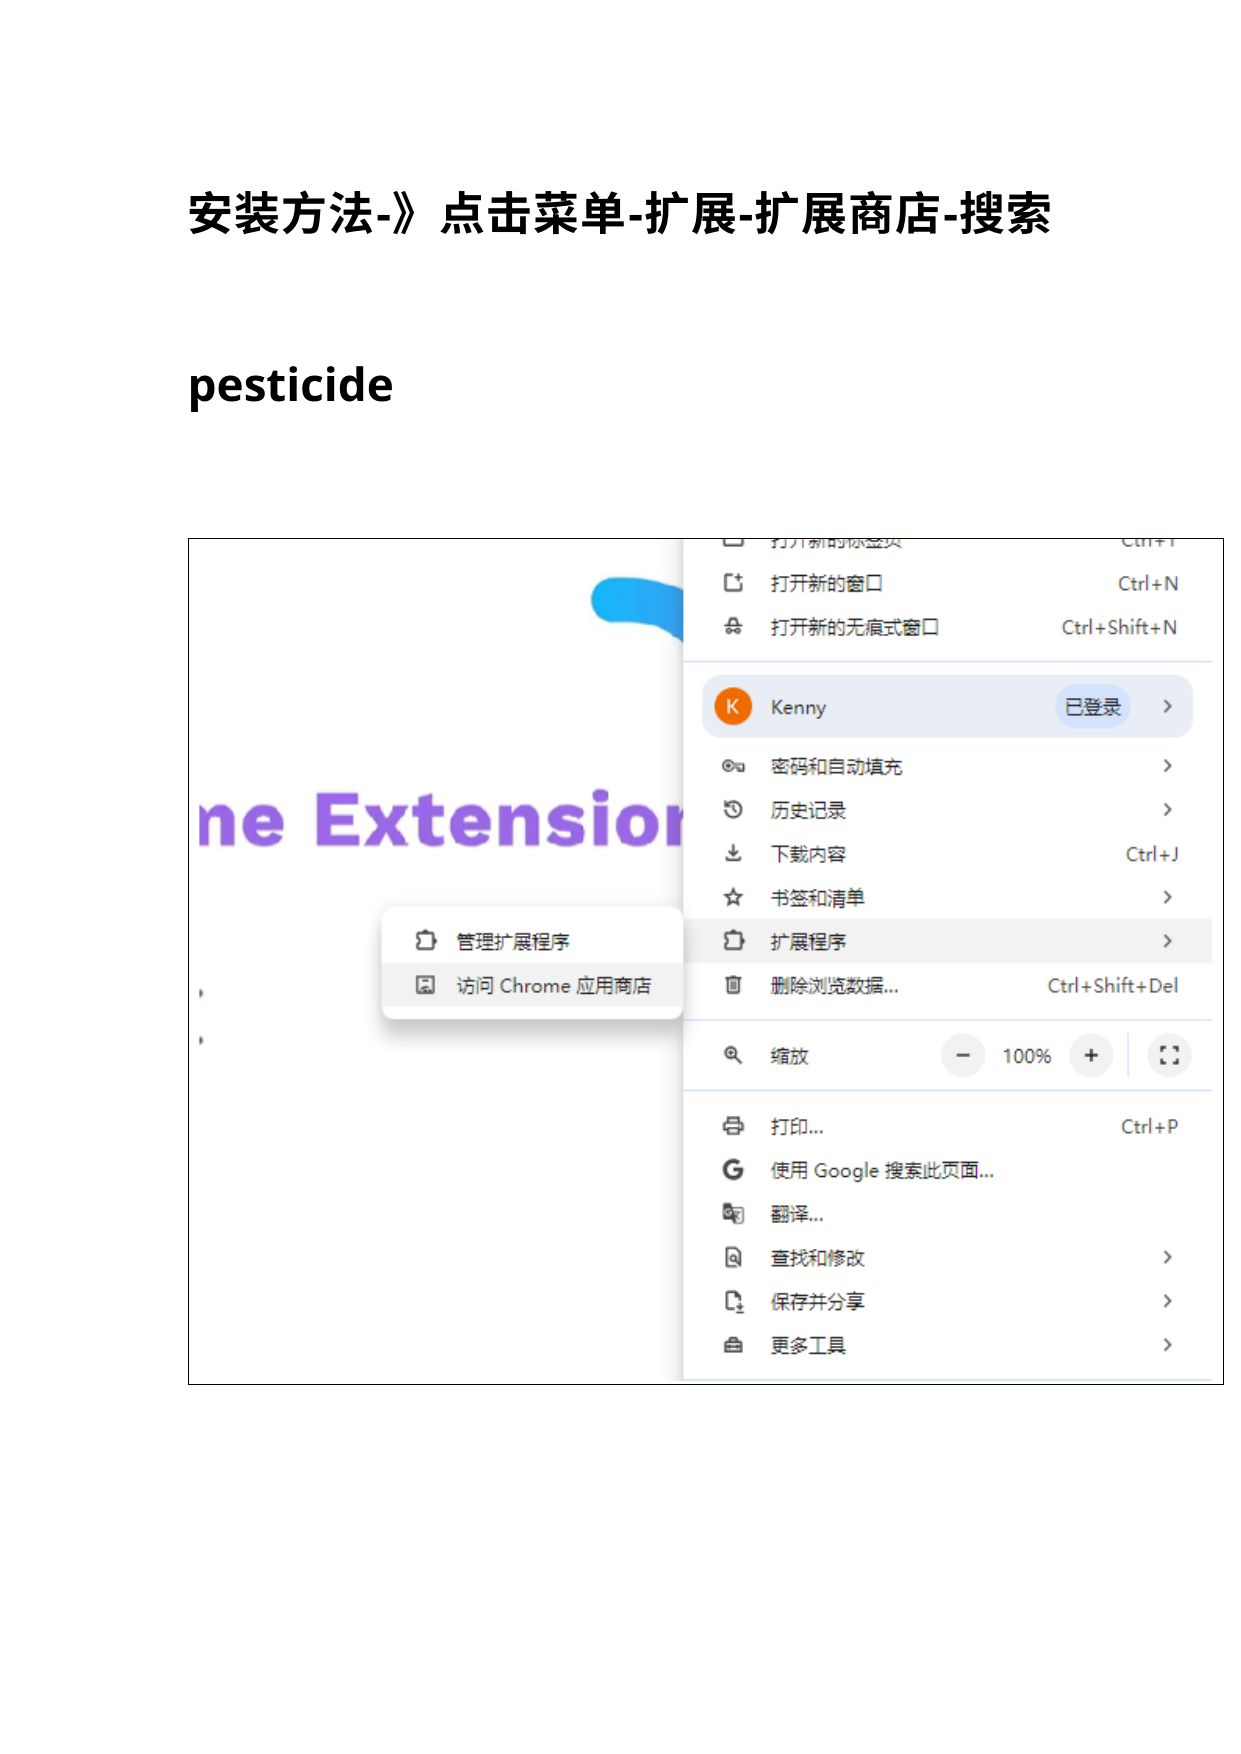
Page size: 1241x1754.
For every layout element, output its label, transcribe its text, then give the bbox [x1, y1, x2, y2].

picture [199, 539, 1212, 1381]
subtitle 安装方法-》点击菜单-扩展-扩展商店-搜索pesticide [187, 162, 1053, 416]
table_header [189, 539, 1223, 1384]
